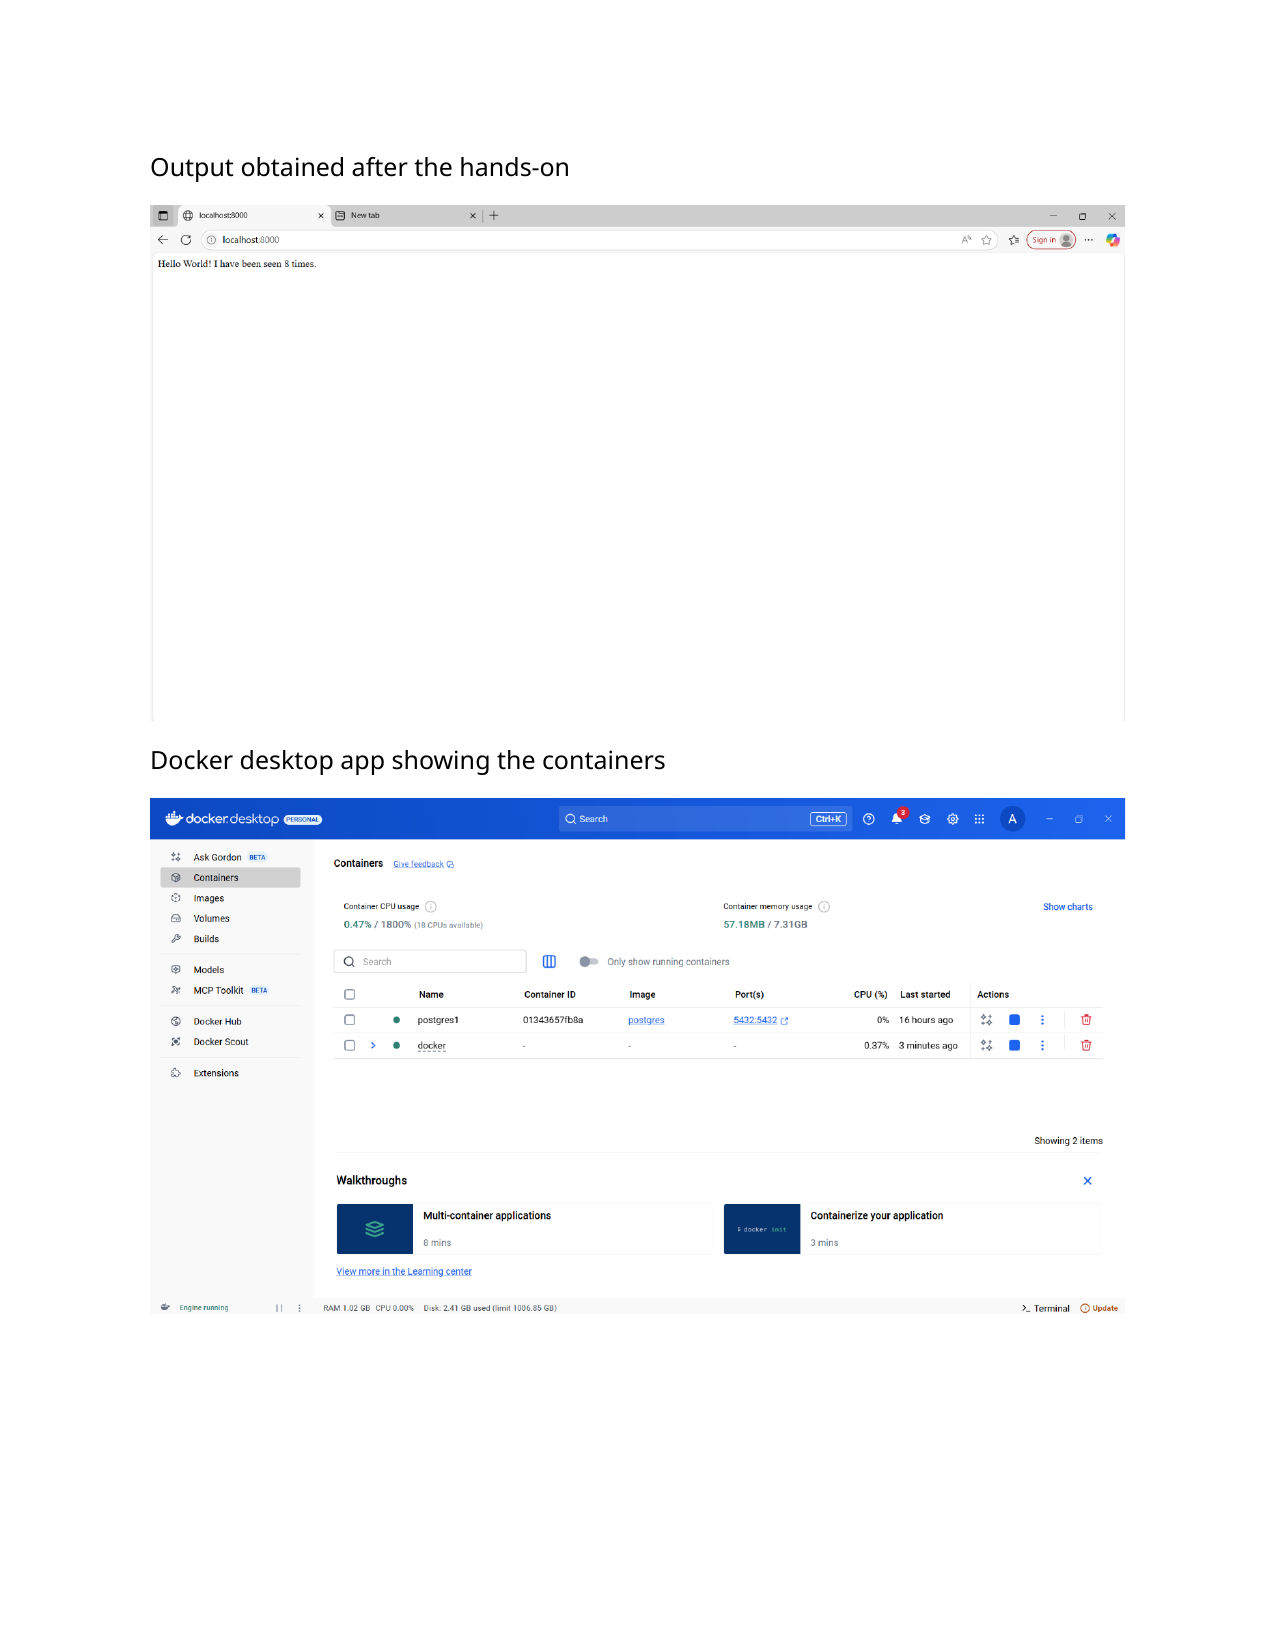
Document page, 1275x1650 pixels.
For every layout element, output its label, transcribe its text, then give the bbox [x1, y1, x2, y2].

picture [150, 205, 1125, 721]
text Output obtained after the hands-on [150, 150, 1125, 184]
text Docker desktop app showing the containers [150, 742, 1125, 776]
picture [150, 798, 1125, 1314]
